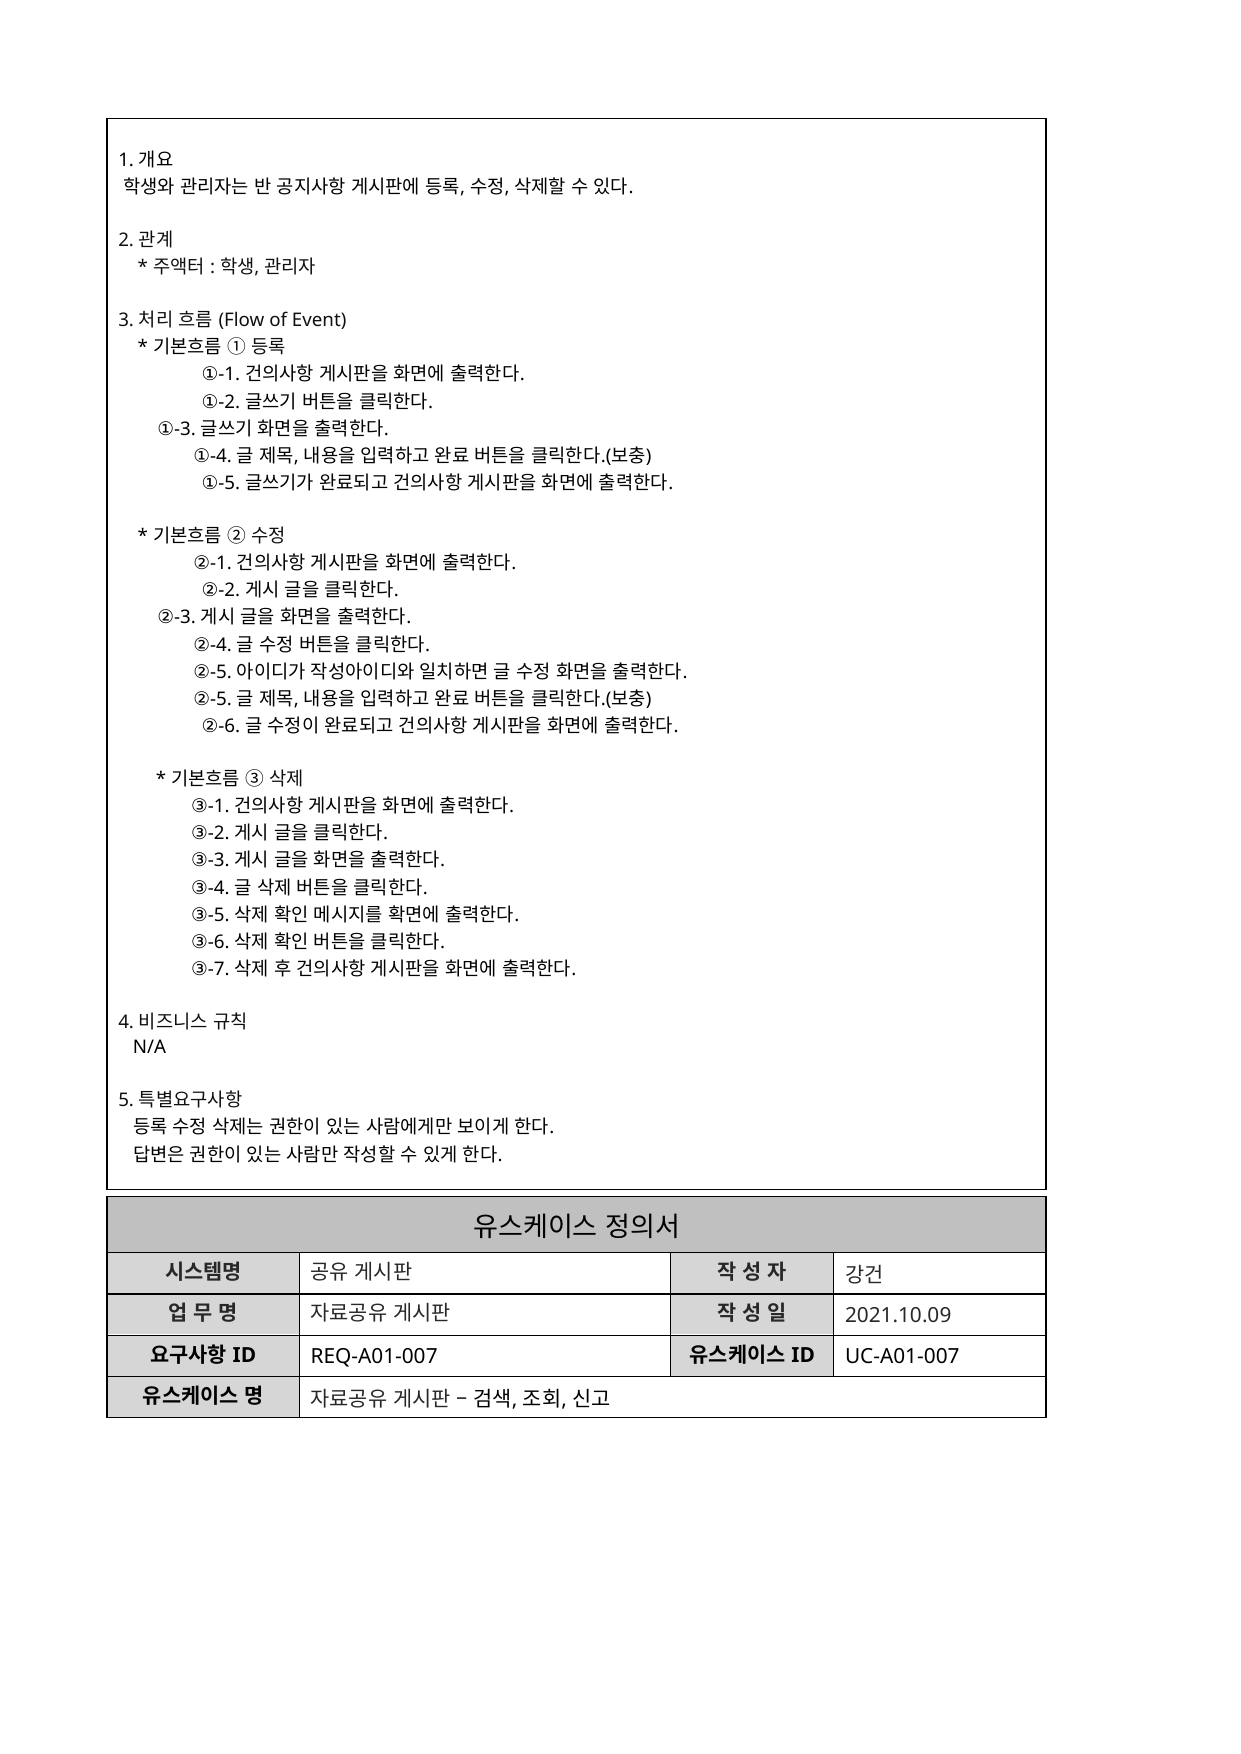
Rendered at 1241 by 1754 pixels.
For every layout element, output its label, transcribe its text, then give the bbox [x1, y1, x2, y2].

table_cell 작 성 일 [671, 1295, 833, 1334]
table_cell 공유 게시판 [300, 1253, 670, 1293]
table_cell REQ-A01-007 [300, 1336, 670, 1376]
table_cell 자료공유 게시판 – 검색, 조회, 신고 [300, 1377, 1045, 1417]
table_cell 시스템명 [108, 1253, 299, 1293]
table_cell 1. 개요 학생와 관리자는 반 공지사항 게시판에 등록, 수정, 삭제할 수 있다. 2. 관계 * 주액터 : 학생, 관리자 3. 처리 흐름 (Flow of Event) * 기본흐름 ① 등록 ①-1. 건의사항 게시판을 화면에 출력한다. ①-2. 글쓰기 버튼을 클릭한다. ①-3. 글쓰기 화면을 출력한다. ①-4. 글 제목, 내용을 입력하고 완료 버튼을 클릭한다.(보충) ①-5. 글쓰기가 완료되고 건의사항 게시판을 화면에 출력한다. * 기본흐름 ② 수정 ②-1. 건의사항 게시판을 화면에 출력한다. ②-2. 게시 글을 클릭한다. ②-3. 게시 글을 화면을 출력한다. ②-4. 글 수정 버튼을 클릭한다. ②-5. 아이디가 작성아이디와 일치하면 글 수정 화면을 출력한다. ②-5. 글 제목, 내용을 입력하고 완료 버튼을 클릭한다.(보충) ②-6. 글 수정이 완료되고 건의사항 게시판을 화면에 출력한다. * 기본흐름 ③ 삭제 ③-1. 건의사항 게시판을 화면에 출력한다. ③-2. 게시 글을 클릭한다. ③-3. 게시 글을 화면을 출력한다. ③-4. 글 삭제 버튼을 클릭한다. ③-5. 삭제 확인 메시지를 확면에 출력한다. ③-6. 삭제 확인 버튼을 클릭한다. ③-7. 삭제 후 건의사항 게시판을 화면에 출력한다. 4. 비즈니스 규칙 N/A 5. 특별요구사항 등록 수정 삭제는 권한이 있는 사람에게만 보이게 한다. 답변은 권한이 있는 사람만 작성할 수 있게 한다. [108, 119, 1045, 1189]
table_cell UC-A01-007 [834, 1336, 1045, 1376]
table_header 유스케이스 정의서 [108, 1197, 1045, 1252]
table_cell 자료공유 게시판 [300, 1295, 670, 1334]
table_cell 유스케이스 명 [108, 1377, 299, 1417]
table_cell 요구사항 ID [108, 1336, 299, 1376]
table_cell 업 무 명 [108, 1295, 299, 1334]
table_cell 작 성 자 [671, 1253, 833, 1293]
table_cell 2021.10.09 [834, 1295, 1045, 1334]
table_cell 강건 [834, 1253, 1045, 1293]
table_cell 유스케이스 ID [671, 1336, 833, 1376]
